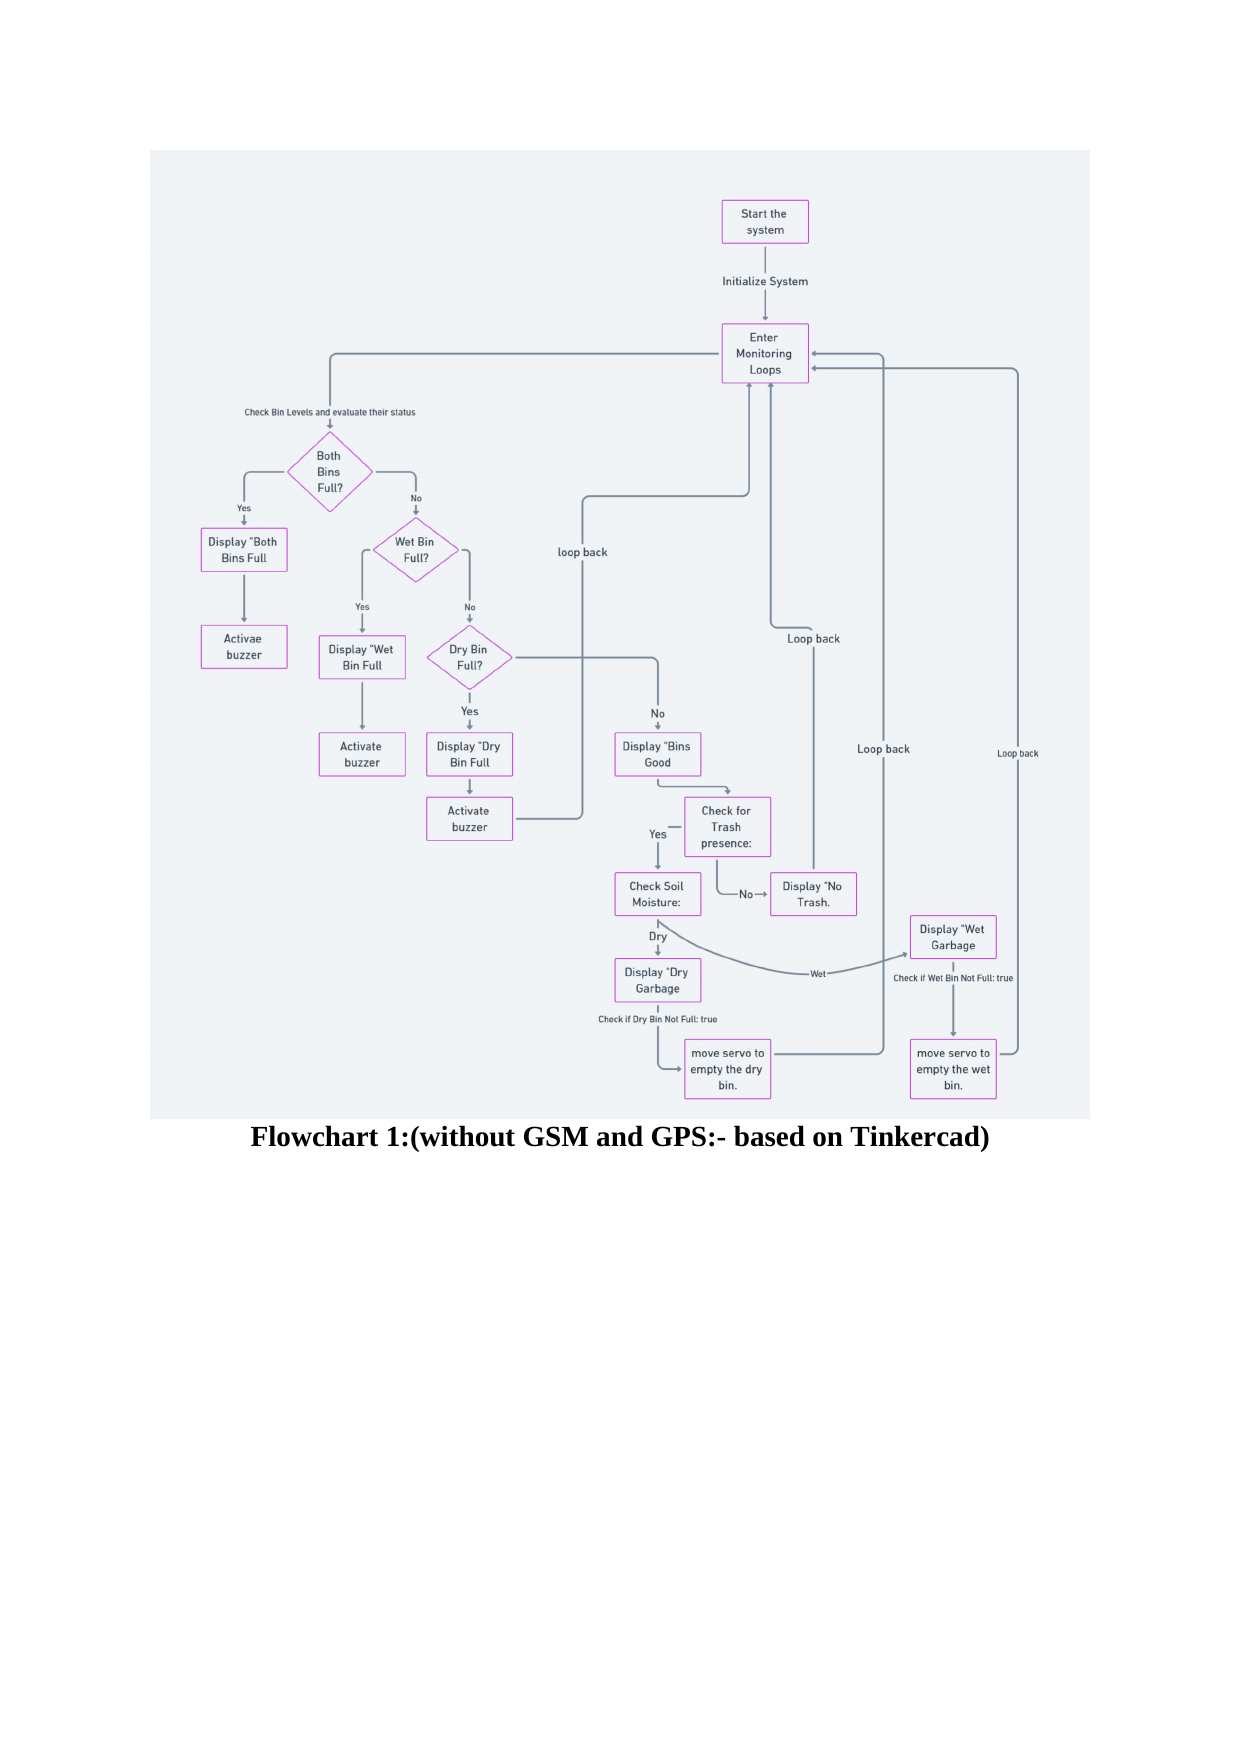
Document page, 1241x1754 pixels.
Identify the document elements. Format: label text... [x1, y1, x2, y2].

text Flowchart 1:(without GSM and GPS:- based on Tinkercad) [150, 1119, 1090, 1152]
picture [150, 150, 1091, 1119]
